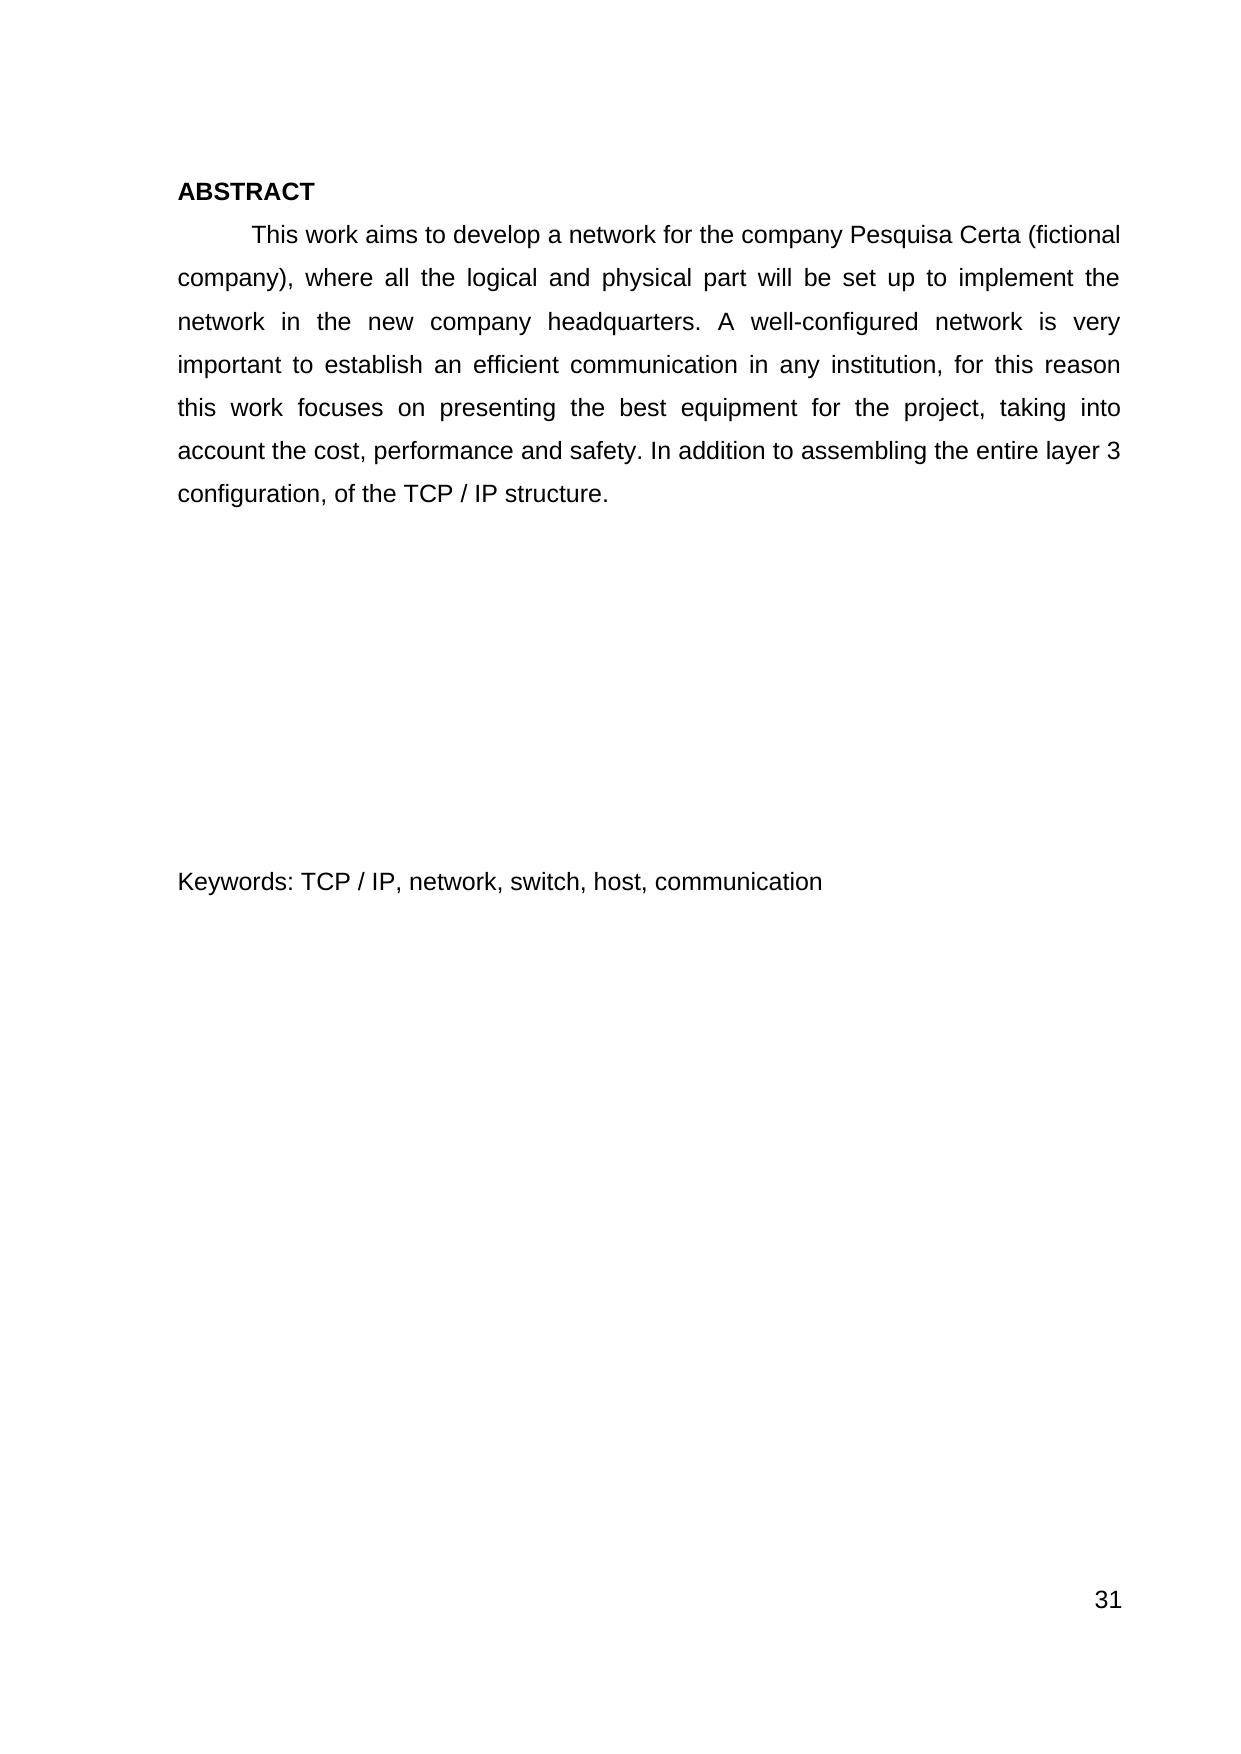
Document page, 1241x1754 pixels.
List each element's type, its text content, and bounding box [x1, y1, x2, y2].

text This work aims to develop a network for the company Pesquisa Certa (fictional company), where all the logical and physical part will be set up to implement the network in the new company headquarters. A well-configured network is very important to establish an efficient communication in any institution, for this reason this work focuses on presenting the best equipment for the project, taking into account the cost, performance and safety. In addition to assembling the entire layer 3 configuration, of the TCP / IP structure. [177, 220, 1122, 508]
text Keywords: TCP / IP, network, switch, host, communication [177, 867, 1122, 896]
text ABSTRACT [177, 177, 1122, 206]
